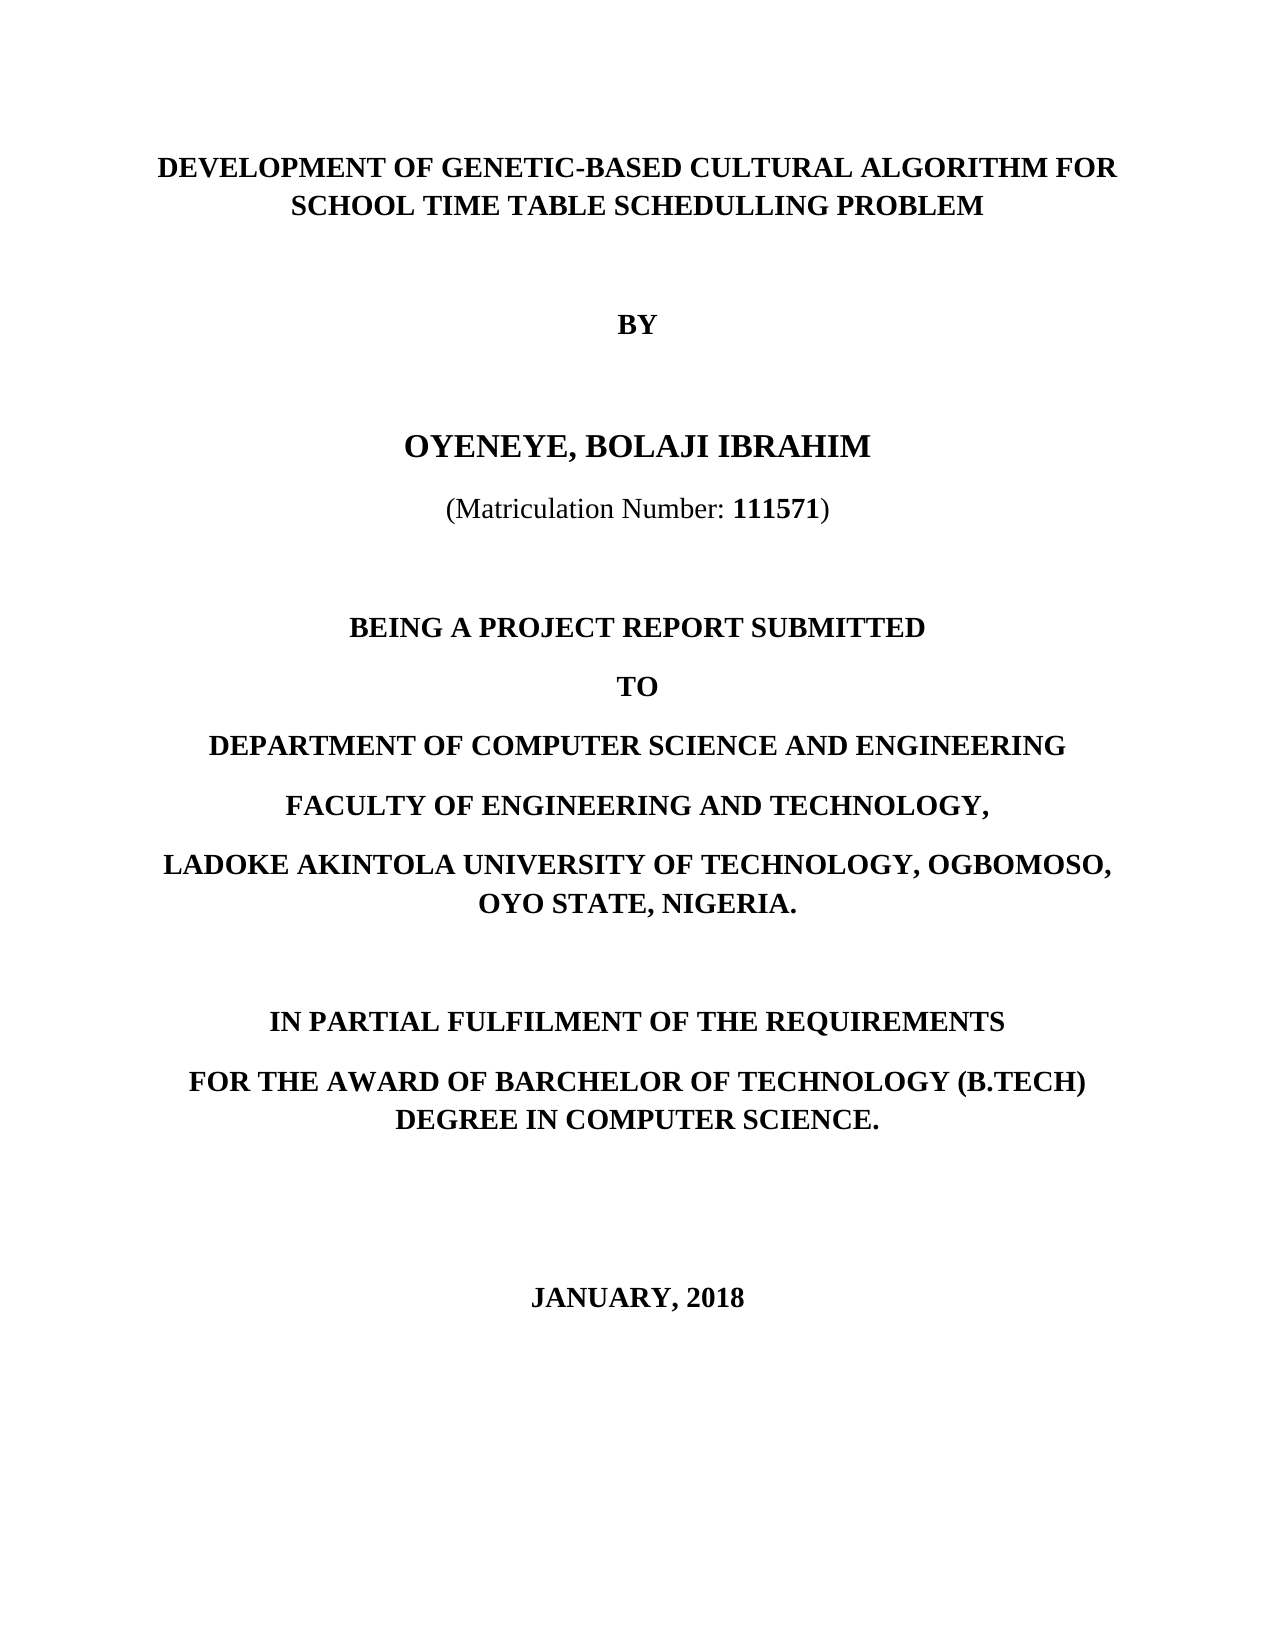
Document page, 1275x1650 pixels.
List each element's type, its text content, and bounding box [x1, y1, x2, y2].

text (Matriculation Number: 111571) [150, 491, 1125, 524]
text TO [150, 669, 1125, 703]
text IN PARTIAL FULFILMENT OF THE REQUIREMENTS [150, 1004, 1125, 1038]
text LADOKE AKINTOLA UNIVERSITY OF TECHNOLOGY, OGBOMOSO, OYO STATE, NIGERIA. [150, 847, 1125, 919]
text OYENEYE, BOLAJI IBRAHIM [150, 426, 1125, 464]
text DEVELOPMENT OF GENETIC-BASED CULTURAL ALGORITHM FOR SCHOOL TIME TABLE SCHEDULLING PROBLEM [150, 150, 1125, 222]
text BY [150, 307, 1125, 341]
text FACULTY OF ENGINEERING AND TECHNOLOGY, [150, 788, 1125, 821]
text BEING A PROJECT REPORT SUBMITTED [150, 610, 1125, 643]
text FOR THE AWARD OF BARCHELOR OF TECHNOLOGY (B.TECH) DEGREE IN COMPUTER SCIENCE. [150, 1064, 1125, 1136]
text JANUARY, 2018 [150, 1281, 1125, 1314]
text DEPARTMENT OF COMPUTER SCIENCE AND ENGINEERING [150, 728, 1125, 762]
